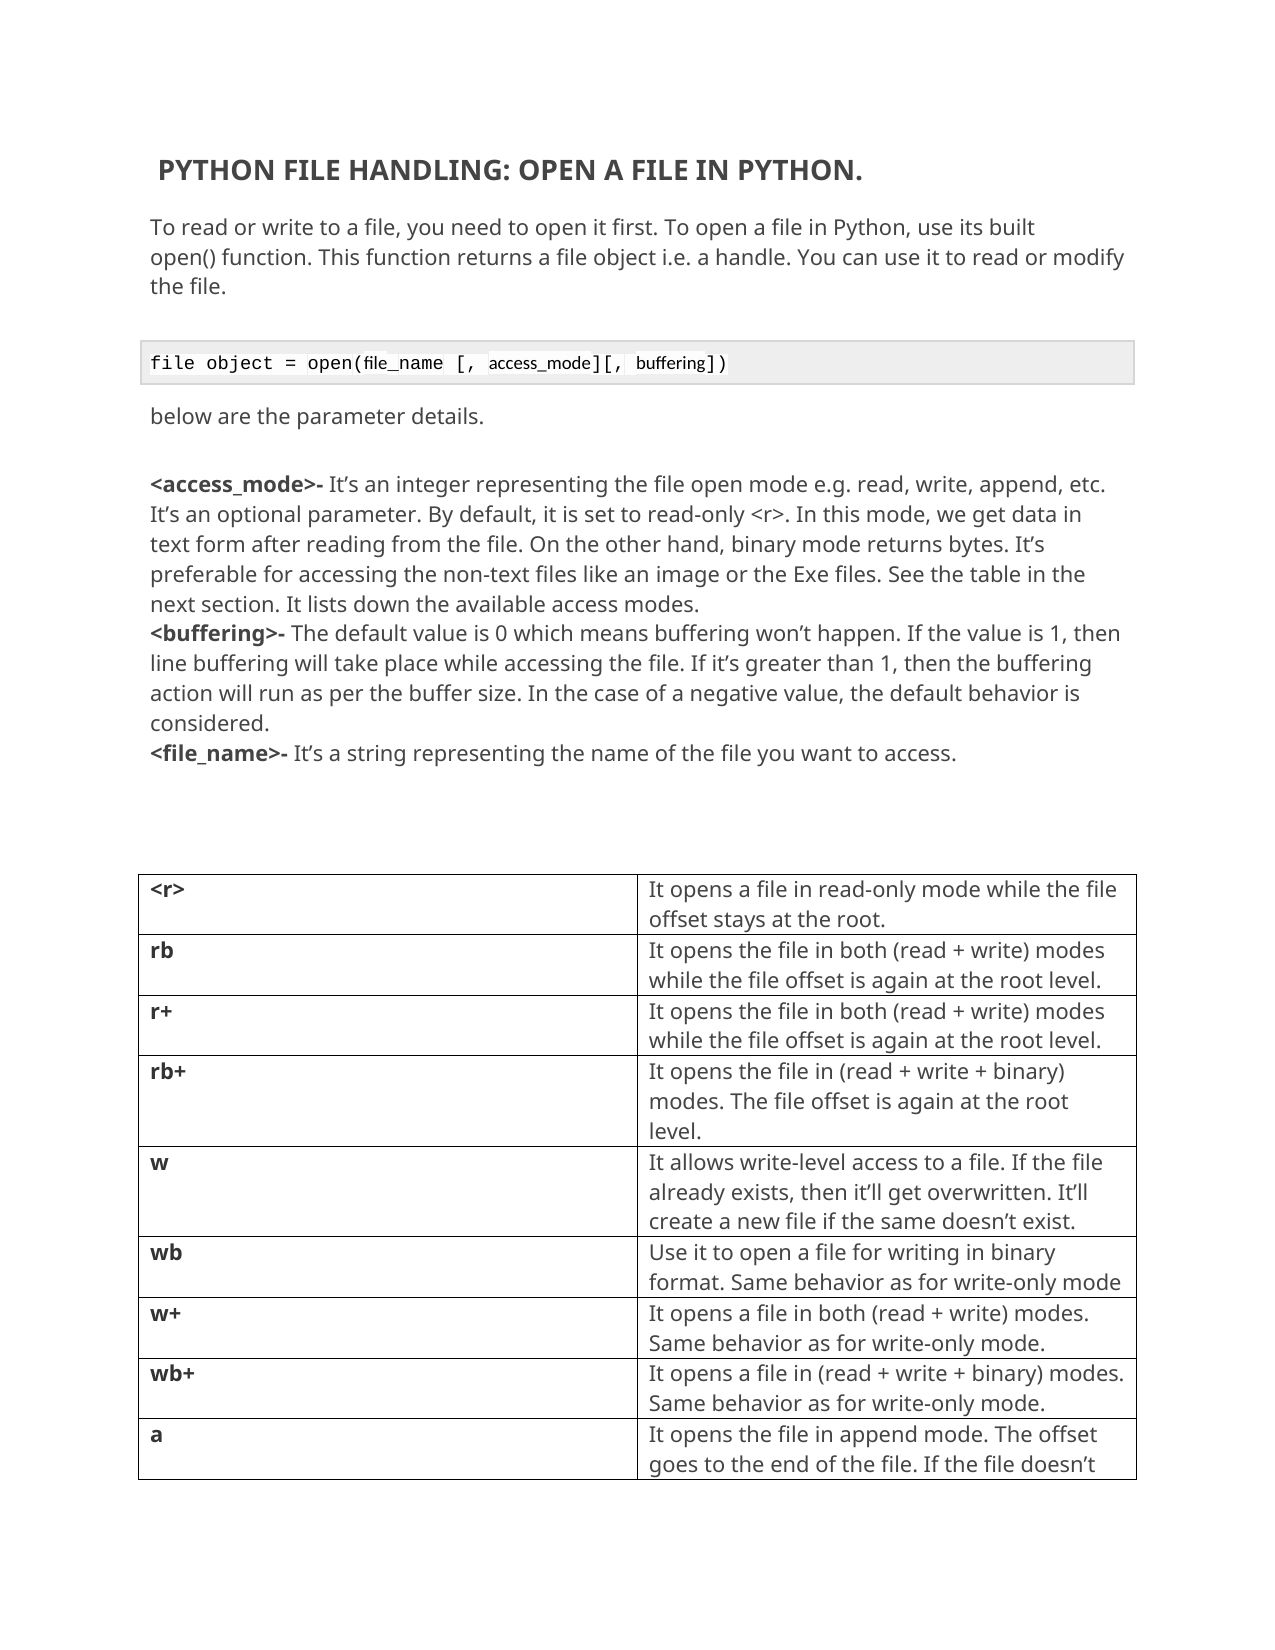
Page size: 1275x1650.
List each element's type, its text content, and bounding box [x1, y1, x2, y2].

table_header <r> [139, 875, 637, 934]
text below are the parameter details. [150, 401, 1125, 430]
text <access_mode>- It’s an integer representing the file open mode e.g. read, write, append, etc. It’s an optional parameter. By default, it is set to read-only <r>. In this mode, we get data in text form after reading from the file. On the other hand, binary mode returns bytes. It’s preferable for accessing the non-text files like an image or the Exe files. See the table in the next section. It lists down the available access modes. [150, 469, 1125, 618]
table_cell Use it to open a file for writing in binary format. Same behavior as for write-only mode [638, 1237, 1136, 1297]
text PYTHON FILE HANDLING: OPEN A FILE IN PYTHON. [150, 150, 1125, 188]
table_cell rb [139, 935, 637, 995]
table_cell It allows write-level access to a file. If the file already exists, then it’ll get overwritten. It’ll create a new file if the same doesn’t exist. [638, 1147, 1136, 1236]
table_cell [638, 1419, 1136, 1479]
table_cell wb [139, 1237, 637, 1297]
text file object = open(file_name [, access_mode][, buffering]) [142, 342, 1133, 383]
table_cell It opens the file in both (read + write) modes while the file offset is again at the root level. [638, 996, 1136, 1055]
table_cell w [139, 1147, 637, 1236]
table_cell w+ [139, 1298, 637, 1357]
text <file_name>- It’s a string representing the name of the file you want to access. [150, 738, 1125, 767]
table_cell It opens the file in (read + write + binary) modes. The file offset is again at the root level. [638, 1056, 1136, 1146]
table_cell wb+ [139, 1359, 637, 1418]
table_cell It opens the file in both (read + write) modes while the file offset is again at the root level. [638, 935, 1136, 995]
text <buffering>- The default value is 0 which means buffering won’t happen. If the value is 1, then line buffering will take place while accessing the file. If it’s greater than 1, then the buffering action will run as per the buffer size. In the case of a negative value, the default behavior is considered. [150, 618, 1125, 738]
table_cell It opens a file in both (read + write) modes. Same behavior as for write-only mode. [638, 1298, 1136, 1357]
table_cell r+ [139, 996, 637, 1055]
table_cell rb+ [139, 1056, 637, 1146]
text To read or write to a file, you need to open it first. To open a file in Python, use its built open() function. This function returns a file object i.e. a handle. You can use it to read or modify the file. [150, 212, 1125, 301]
table_header It opens a file in read-only mode while the file offset stays at the root. [638, 875, 1136, 934]
table_cell It opens a file in (read + write + binary) modes. Same behavior as for write-only mode. [638, 1359, 1136, 1418]
table_cell a [139, 1419, 637, 1479]
